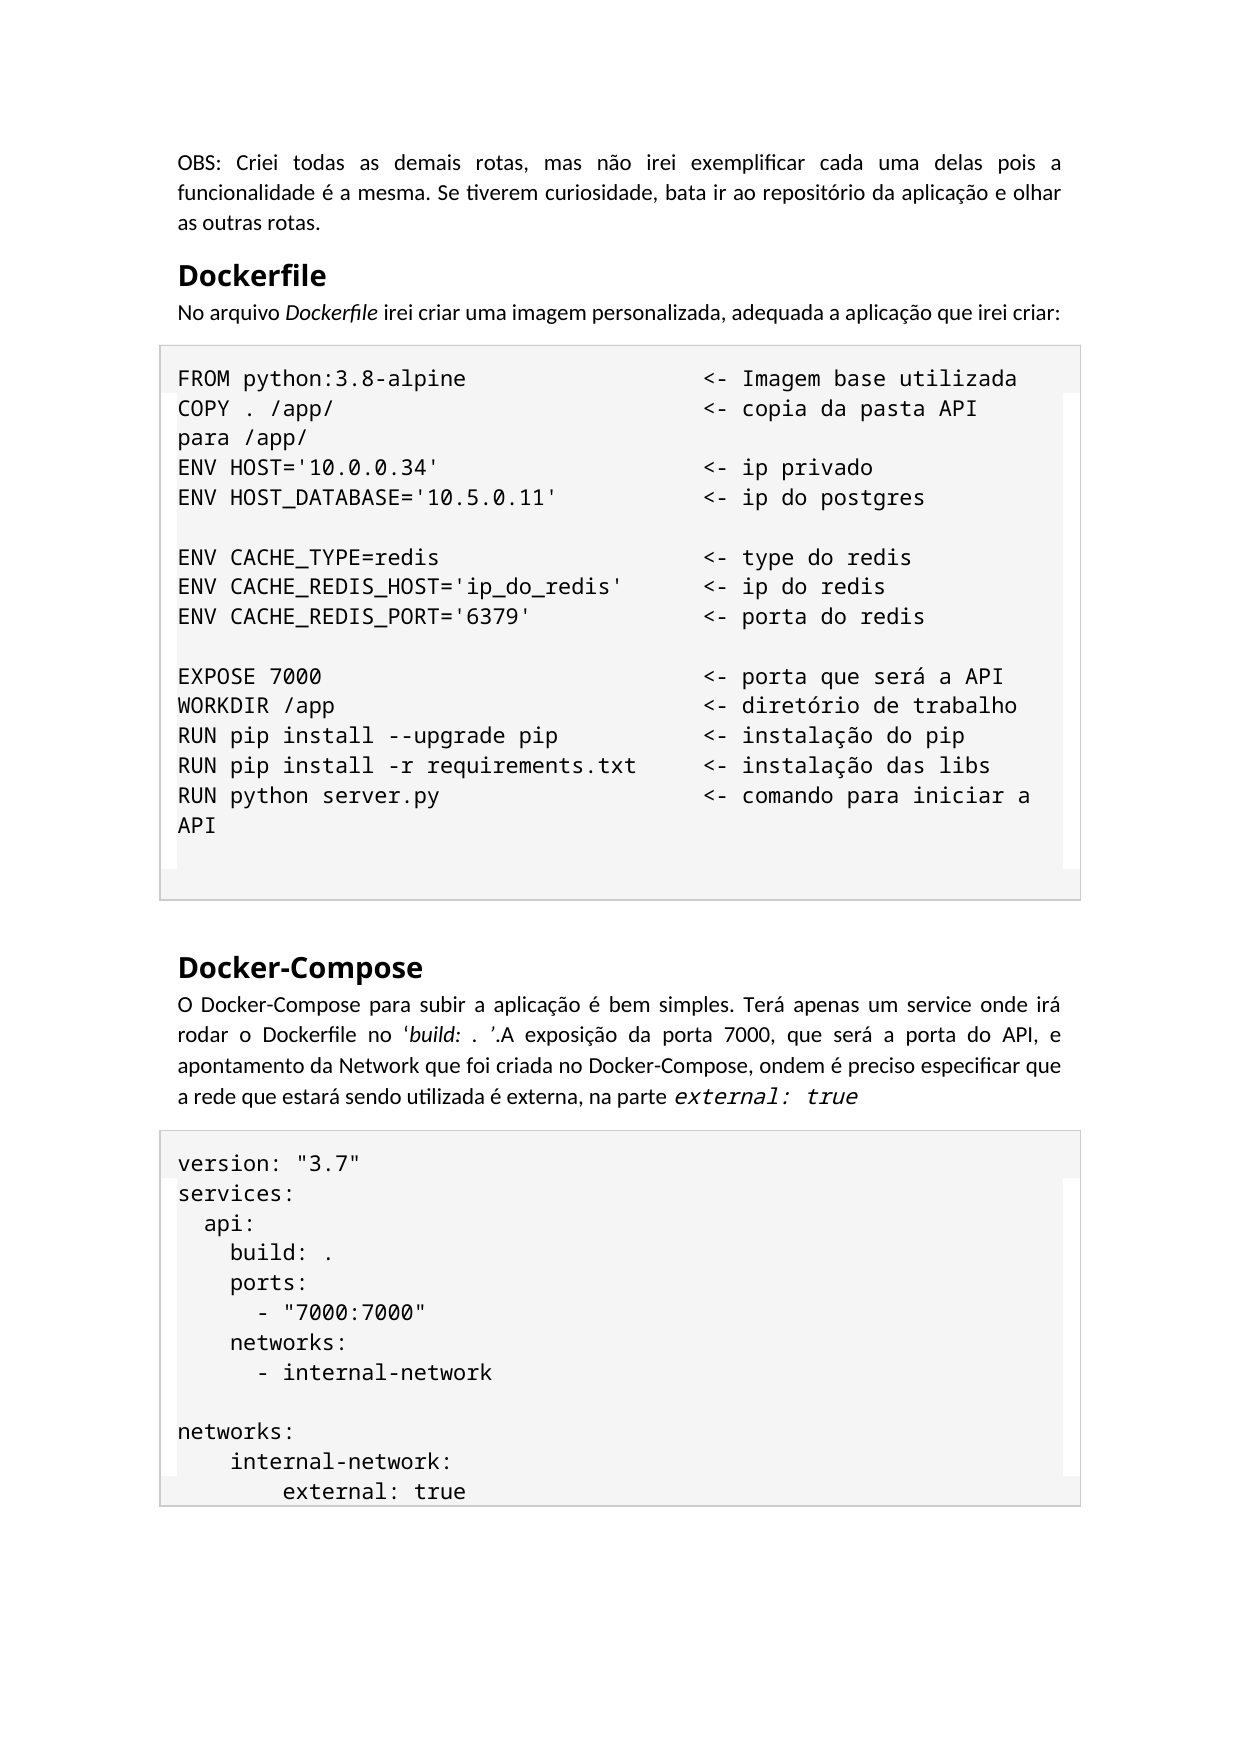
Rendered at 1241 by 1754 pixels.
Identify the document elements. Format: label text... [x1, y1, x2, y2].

text OBS: Criei todas as demais rotas, mas não irei exemplificar cada uma delas pois a funcionalidade é a mesma. Se tiverem curiosidade, bata ir ao repositório da aplicação e olhar as outras rotas. [177, 148, 1063, 236]
text - internal-network [177, 1357, 1063, 1386]
text networks: [177, 1327, 1063, 1357]
text RUN pip install --upgrade pip <- instalação do pip [177, 720, 1063, 750]
text ENV HOST='10.0.0.34' <- ip privado [177, 452, 1063, 482]
text EXPOSE 7000 <- porta que será a API [177, 661, 1063, 691]
text - "7000:7000" [177, 1297, 1063, 1327]
text external: true [161, 1457, 1080, 1505]
text version: "3.7" [161, 1131, 1080, 1178]
text networks: [177, 1416, 1063, 1446]
text RUN python server.py <- comando para iniciar a API [177, 780, 1063, 839]
text ENV CACHE_TYPE=redis <- type do redis [177, 542, 1063, 571]
subtitle Dockerfile [177, 255, 1063, 294]
subtitle Docker-Compose [177, 947, 1063, 987]
text WORKDIR /app <- diretório de trabalho [177, 691, 1063, 720]
text COPY . /app/ <- copia da pasta API para /app/ [177, 393, 1063, 452]
text services: [177, 1178, 1063, 1208]
text ports: [177, 1267, 1063, 1297]
text RUN pip install -r requirements.txt <- instalação das libs [177, 750, 1063, 780]
text O Docker-Compose para subir a aplicação é bem simples. Terá apenas um service onde irá rodar o Dockerfile no ‘build: . ’.A exposição da porta 7000, que será a porta do API, e apontamento da Network que foi criada no Docker-Compose, ondem é preciso especificar que a rede que estará sendo utilizada é externa, na parte external: true [177, 990, 1063, 1111]
text ENV HOST_DATABASE='10.5.0.11' <- ip do postgres [177, 482, 1063, 512]
text ENV CACHE_REDIS_HOST='ip_do_redis' <- ip do redis [177, 571, 1063, 601]
text No arquivo Dockerfile irei criar uma imagem personalizada, adequada a aplicação que irei criar: [177, 298, 1063, 326]
text api: [177, 1208, 1063, 1237]
text ENV CACHE_REDIS_PORT='6379' <- porta do redis [177, 601, 1063, 631]
text FROM python:3.8-alpine <- Imagem base utilizada [161, 346, 1080, 393]
text build: . [177, 1237, 1063, 1267]
